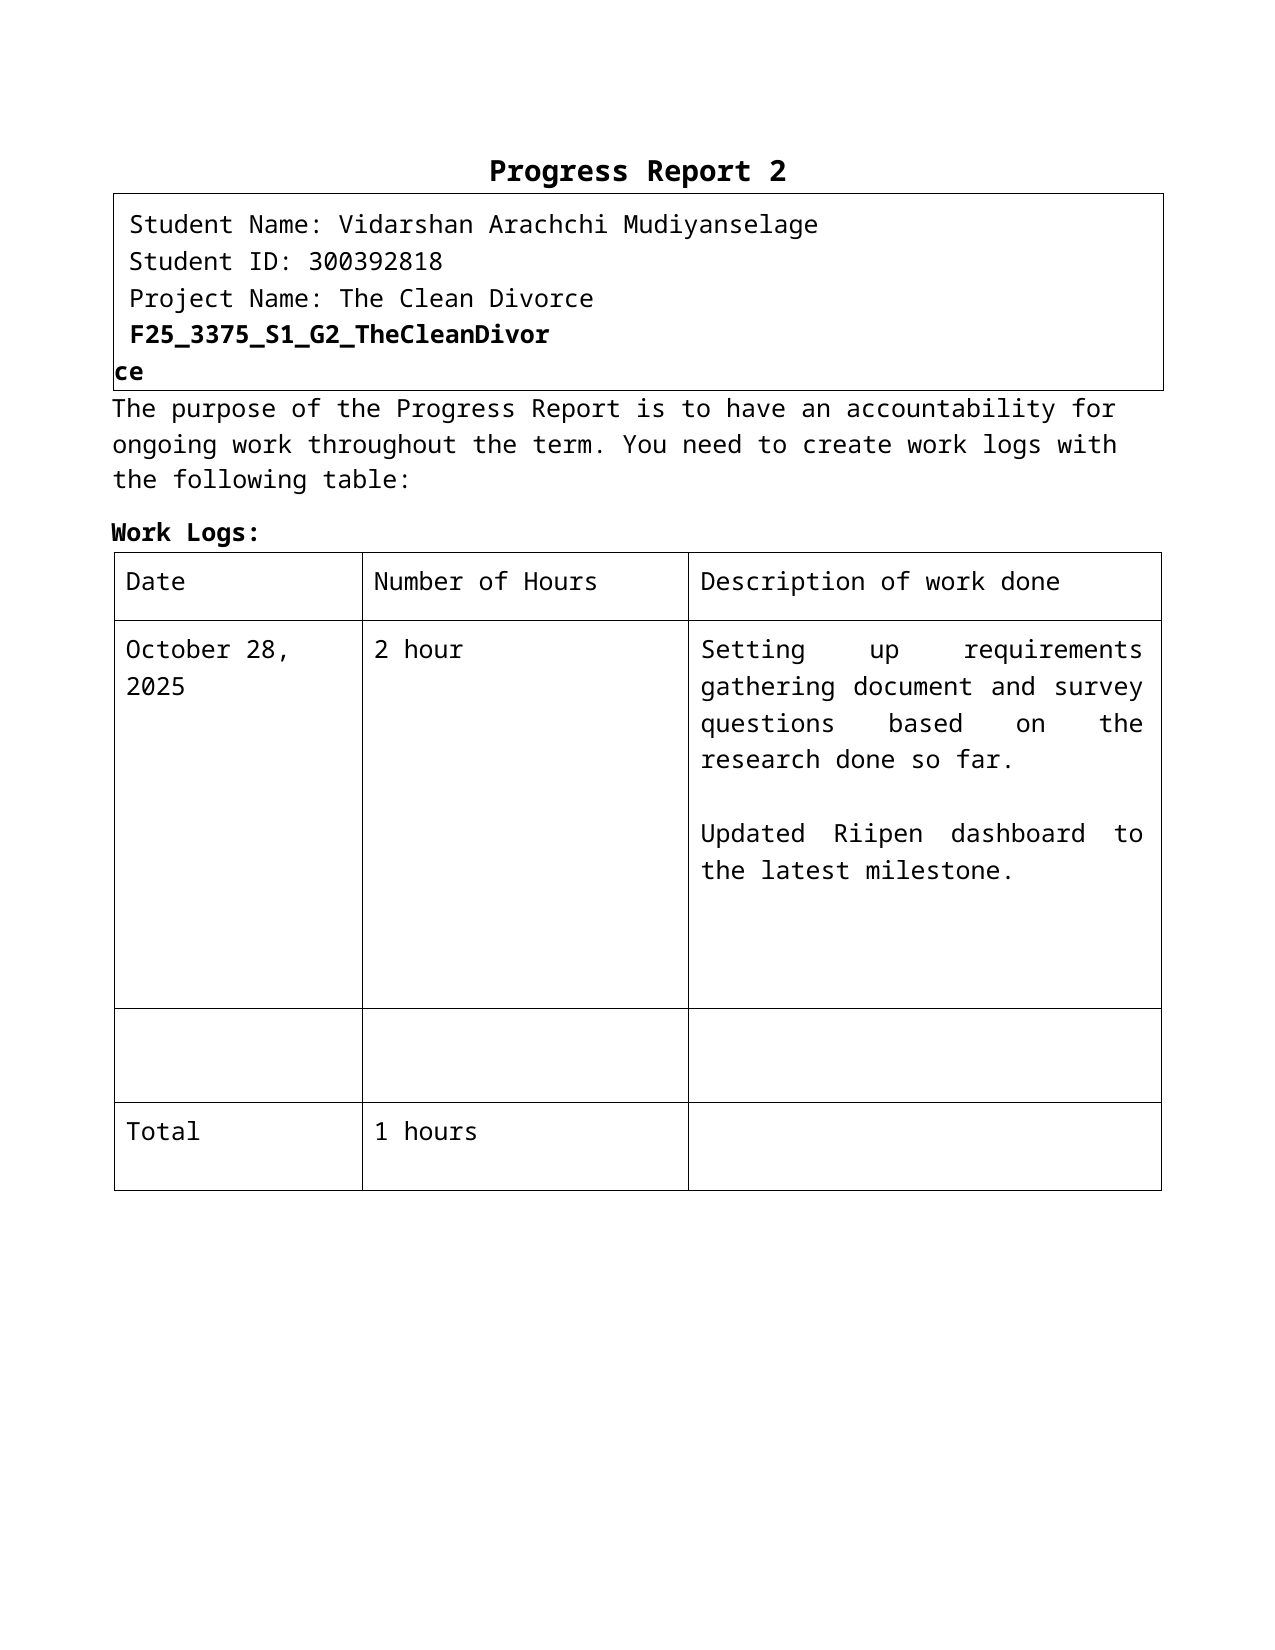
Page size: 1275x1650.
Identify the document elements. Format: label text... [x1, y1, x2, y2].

table_header Student Name: Vidarshan Arachchi Mudiyanselage Student ID: 300392818 Project Name: The Clean Divorce F25_3375_S1_G2_TheCleanDivorce [114, 194, 1163, 390]
table_cell Total [115, 1103, 362, 1190]
text Progress Report 2 [111, 151, 1164, 190]
table_cell 1 hours [363, 1103, 688, 1190]
table_header Description of work done [689, 553, 1161, 620]
table_cell [363, 1009, 688, 1102]
table_header Date [115, 553, 362, 620]
text Work Logs: [111, 515, 1167, 549]
table_cell 2 hour [363, 621, 688, 1008]
table_cell [689, 1103, 1161, 1190]
table_cell [689, 1009, 1161, 1102]
text The purpose of the Progress Report is to have an accountability for ongoing work throughout the term. You need to create work logs with the following table: [111, 391, 1167, 496]
table_cell Setting up requirements gathering document and survey questions based on the research done so far. Updated Riipen dashboard to the latest milestone. [689, 621, 1161, 1008]
table_header Number of Hours [363, 553, 688, 620]
table_cell October 28, 2025 [115, 621, 362, 1008]
table_cell [115, 1009, 362, 1102]
